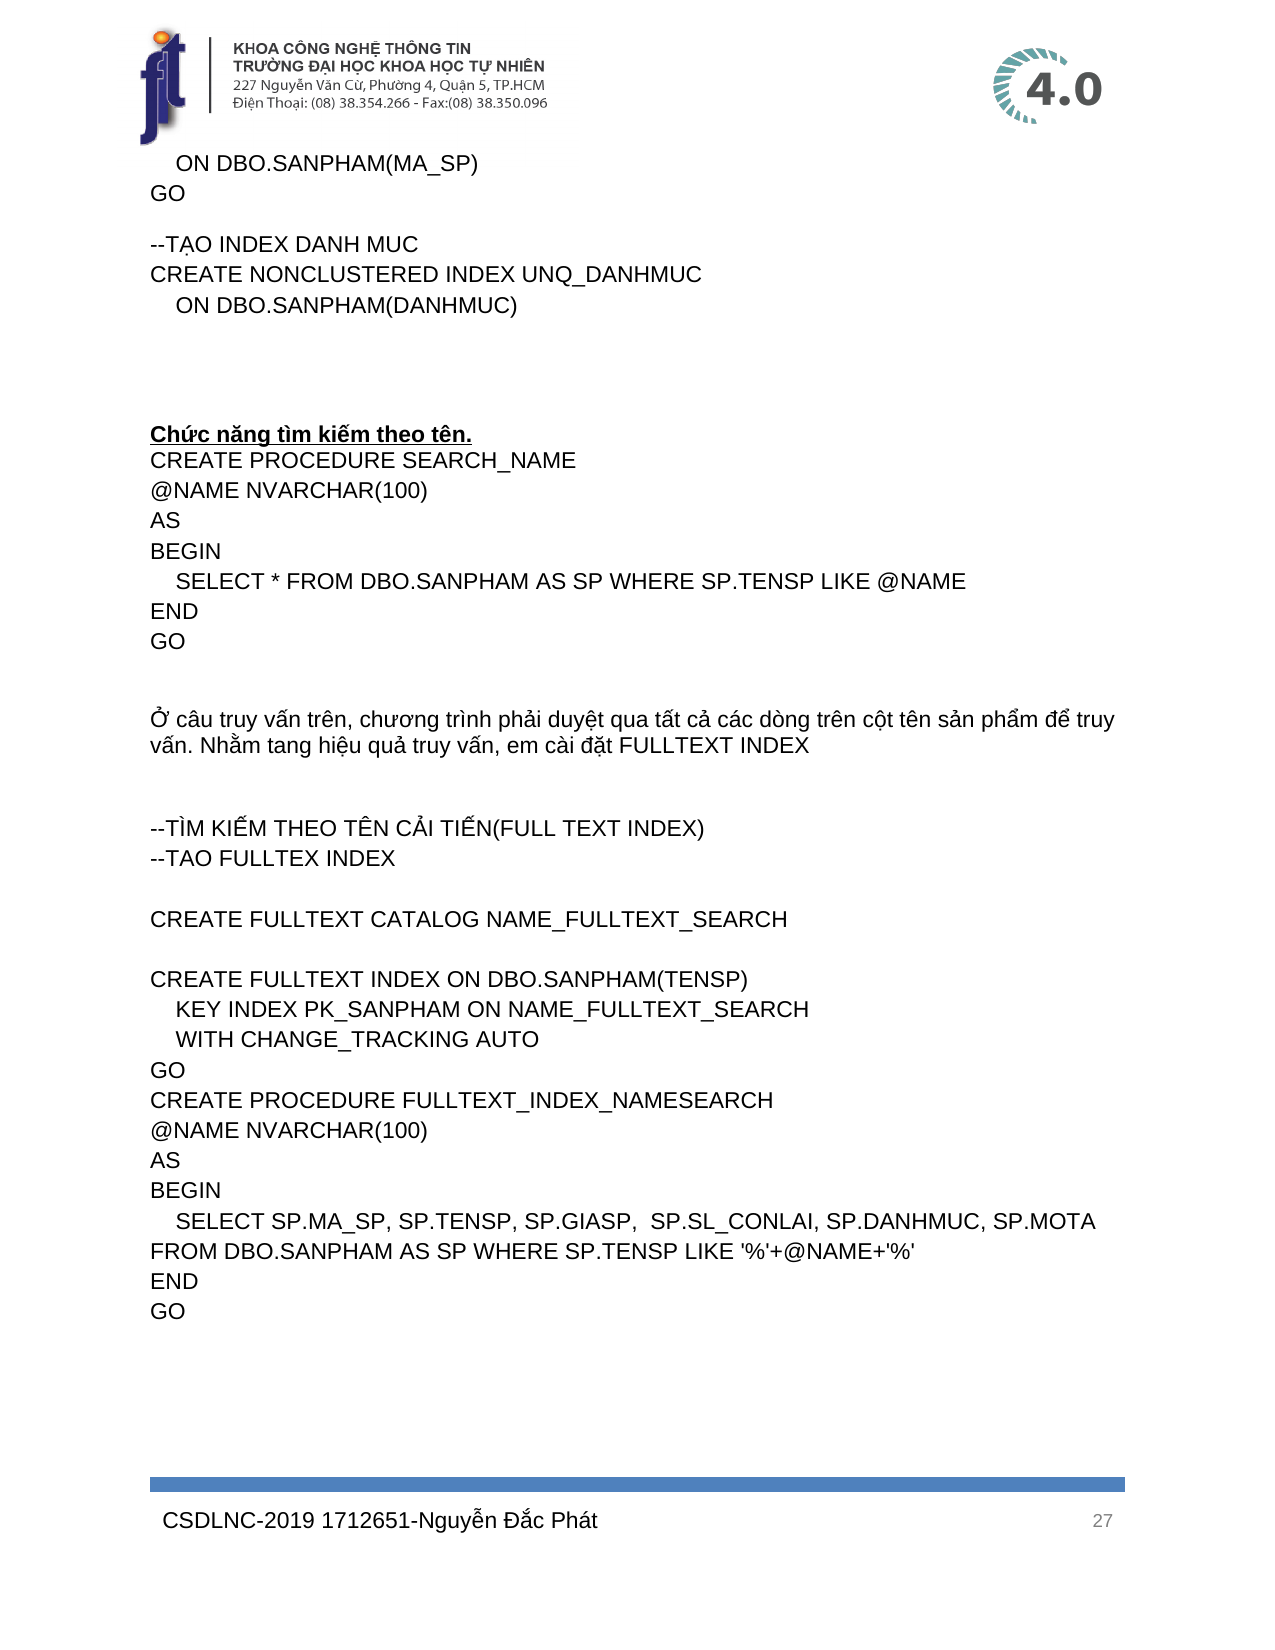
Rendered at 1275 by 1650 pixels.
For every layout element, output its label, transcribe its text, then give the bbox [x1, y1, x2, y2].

text --TẠO INDEX DANH MUC CREATE NONCLUSTERED INDEX UNQ_DANHMUC ON DBO.SANPHAM(DANHMUC) [150, 231, 1125, 318]
text CREATE PROCEDURE SEARCH_NAME @NAME NVARCHAR(100) AS BEGIN SELECT * FROM DBO.SANPHAM AS SP WHERE SP.TENSP LIKE @NAME END GO [150, 447, 1125, 655]
picture [117, 21, 580, 167]
text --TÌM KIẾM THEO TÊN CẢI TIẾN(FULL TEXT INDEX) --TAO FULLTEX INDEX CREATE FULLTEXT CATALOG NAME_FULLTEXT_SEARCH CREATE FULLTEXT INDEX ON DBO.SANPHAM(TENSP) KEY INDEX PK_SANPHAM ON NAME_FULLTEXT_SEARCH WITH CHANGE_TRACKING AUTO GO CREATE PROCEDURE FULLTEXT_INDEX_NAMESEARCH @NAME NVARCHAR(100) AS BEGIN SELECT SP.MA_SP, SP.TENSP, SP.GIASP, SP.SL_CONLAI, SP.DANHMUC, SP.MOTA FROM DBO.SANPHAM AS SP WHERE SP.TENSP LIKE '%'+@NAME+'%' END GO [150, 785, 1125, 1325]
text Ở câu truy vấn trên, chương trình phải duyệt qua tất cả các dòng trên cột tên sản phẩm để truy vấn. Nhằm tang hiệu quả truy vấn, em cài đặt FULLTEXT INDEX [150, 679, 1125, 785]
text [150, 150, 1125, 207]
text Chức năng tìm kiếm theo tên. [150, 421, 1125, 447]
picture [985, 41, 1108, 127]
